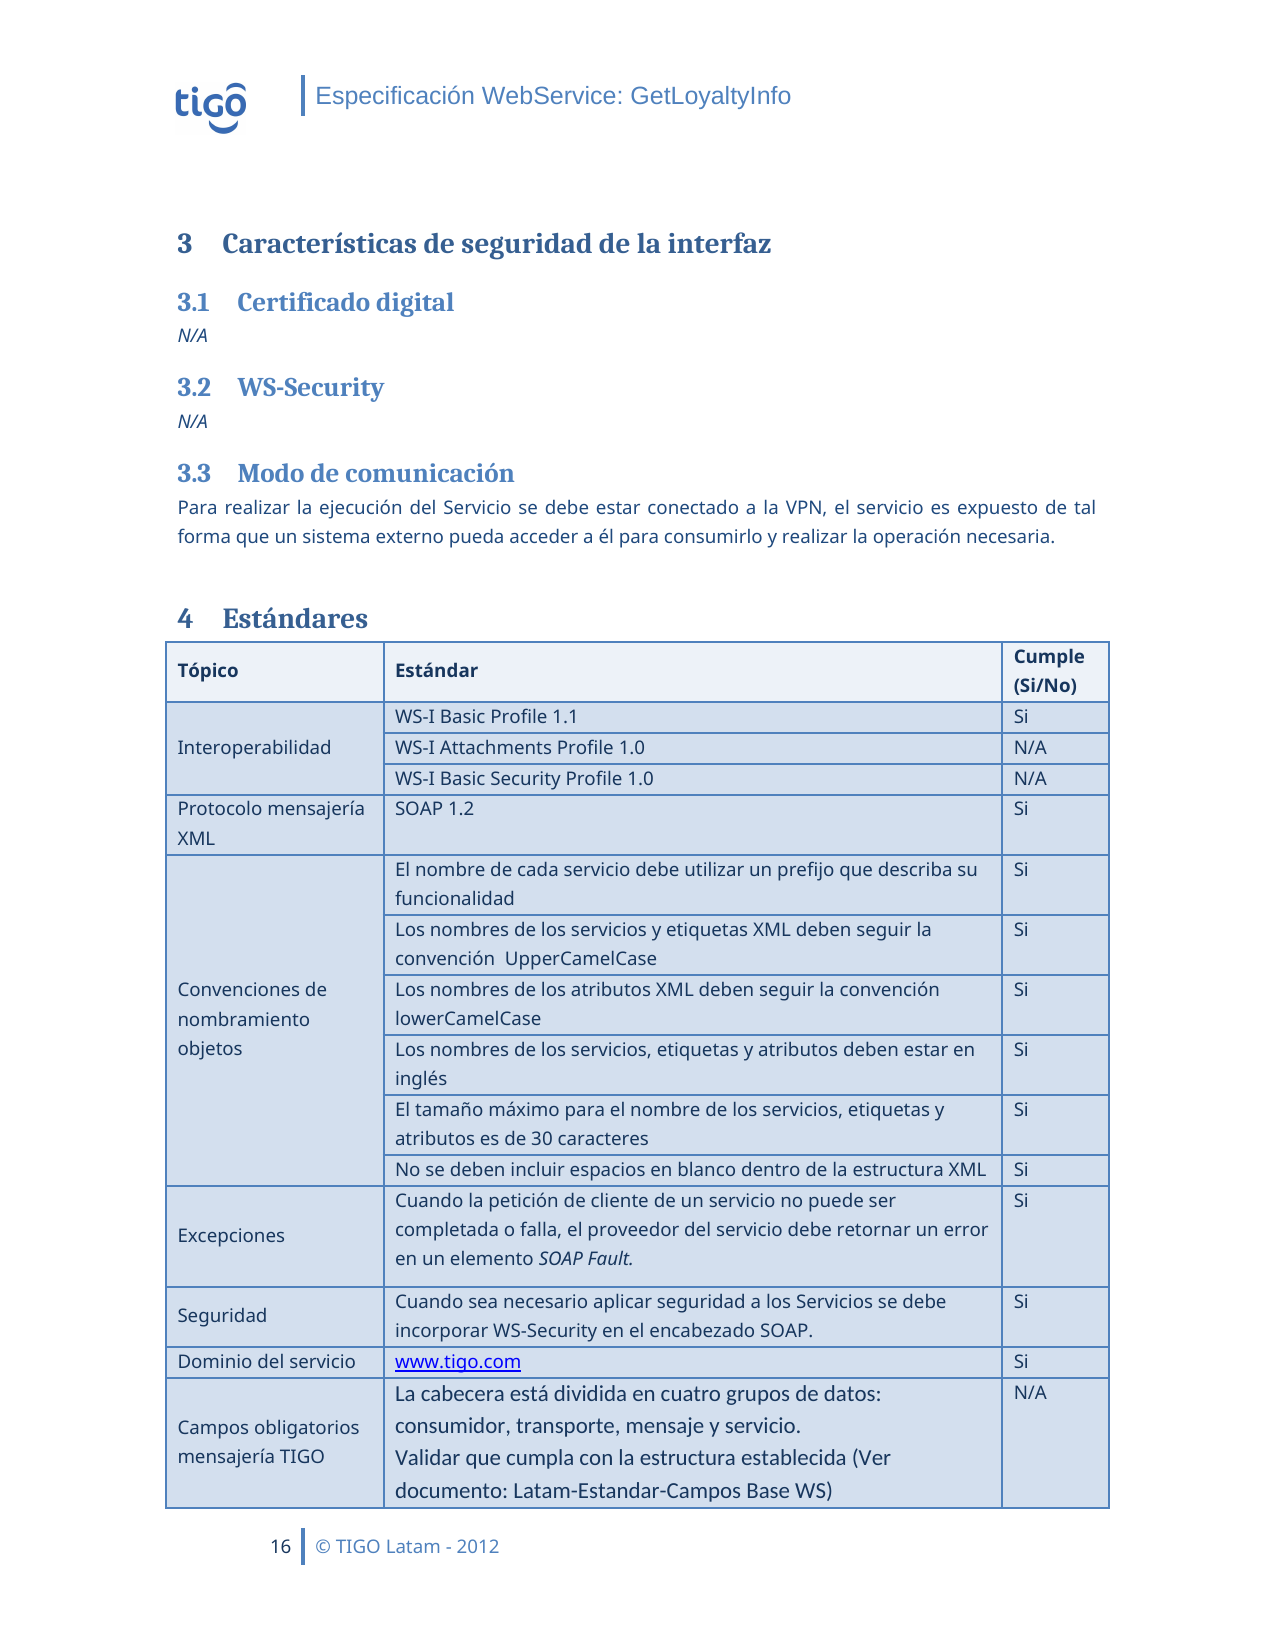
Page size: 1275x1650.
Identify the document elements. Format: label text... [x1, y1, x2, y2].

table_cell Si [1003, 1096, 1108, 1154]
table_cell Campos obligatorios mensajería TIGO [167, 1379, 383, 1507]
table_cell Si [1003, 796, 1108, 854]
table_header Estándar [385, 643, 1001, 701]
table_header Tópico [167, 643, 383, 701]
table_cell N/A [1003, 1379, 1108, 1507]
table_cell WS-I Basic Profile 1.1 [385, 703, 1001, 732]
table_cell Los nombres de los servicios y etiquetas XML deben seguir la convención UpperCamelCase [385, 916, 1001, 974]
table_cell Si [1003, 976, 1108, 1034]
table_cell Si [1003, 1348, 1108, 1377]
subtitle Estándares [177, 602, 1098, 636]
table_cell Cuando la petición de cliente de un servicio no puede ser completada o falla, el proveedor del servicio debe retornar un error en un elemento SOAP Fault. [385, 1187, 1001, 1286]
table_cell WS-I Attachments Profile 1.0 [385, 734, 1001, 763]
table_cell Si [1003, 916, 1108, 974]
table_cell Los nombres de los atributos XML deben seguir la convención lowerCamelCase [385, 976, 1001, 1034]
table_cell Interoperabilidad [167, 703, 383, 794]
table_cell Si [1003, 1036, 1108, 1094]
table_cell Cuando sea necesario aplicar seguridad a los Servicios se debe incorporar WS-Security en el encabezado SOAP. [385, 1288, 1001, 1346]
table_cell Si [1003, 1156, 1108, 1185]
table_header Cumple (Si/No) [1003, 643, 1108, 701]
table_cell Dominio del servicio [167, 1348, 383, 1377]
table_cell N/A [1003, 765, 1108, 794]
table_cell La cabecera está dividida en cuatro grupos de datos: consumidor, transporte, mensaje y servicio. Validar que cumpla con la estructura establecida (Ver documento: Latam-Estandar-Campos Base WS) [385, 1379, 1001, 1507]
table_cell El tamaño máximo para el nombre de los servicios, etiquetas y atributos es de 30 caracteres [385, 1096, 1001, 1154]
text Para realizar la ejecución del Servicio se debe estar conectado a la VPN, el servicio es expuesto de tal forma que un sistema externo pueda acceder a él para consumirlo y realizar la operación necesaria. [177, 494, 1098, 549]
subtitle Modo de comunicación [177, 458, 1098, 489]
table_cell Si [1003, 703, 1108, 732]
table_cell WS-I Basic Security Profile 1.0 [385, 765, 1001, 794]
table_cell Convenciones de nombramiento objetos [167, 856, 383, 1185]
table_cell N/A [1003, 734, 1108, 763]
table_cell www.tigo.com [385, 1348, 1001, 1377]
table_cell Seguridad [167, 1288, 383, 1346]
table_cell El nombre de cada servicio debe utilizar un prefijo que describa su funcionalidad [385, 856, 1001, 914]
subtitle Características de seguridad de la interfaz [177, 227, 1098, 261]
subtitle Certificado digital [177, 287, 1098, 318]
text N/A [177, 322, 1098, 348]
table_cell SOAP 1.2 [385, 796, 1001, 854]
table_cell Si [1003, 856, 1108, 914]
subtitle WS-Security [177, 372, 1098, 403]
table_cell Si [1003, 1288, 1108, 1346]
table_cell Protocolo mensajería XML [167, 796, 383, 854]
picture [175, 82, 247, 135]
table_cell Excepciones [167, 1187, 383, 1286]
text N/A [177, 408, 1098, 434]
table_cell No se deben incluir espacios en blanco dentro de la estructura XML [385, 1156, 1001, 1185]
table_cell Los nombres de los servicios, etiquetas y atributos deben estar en inglés [385, 1036, 1001, 1094]
table_cell Si [1003, 1187, 1108, 1286]
